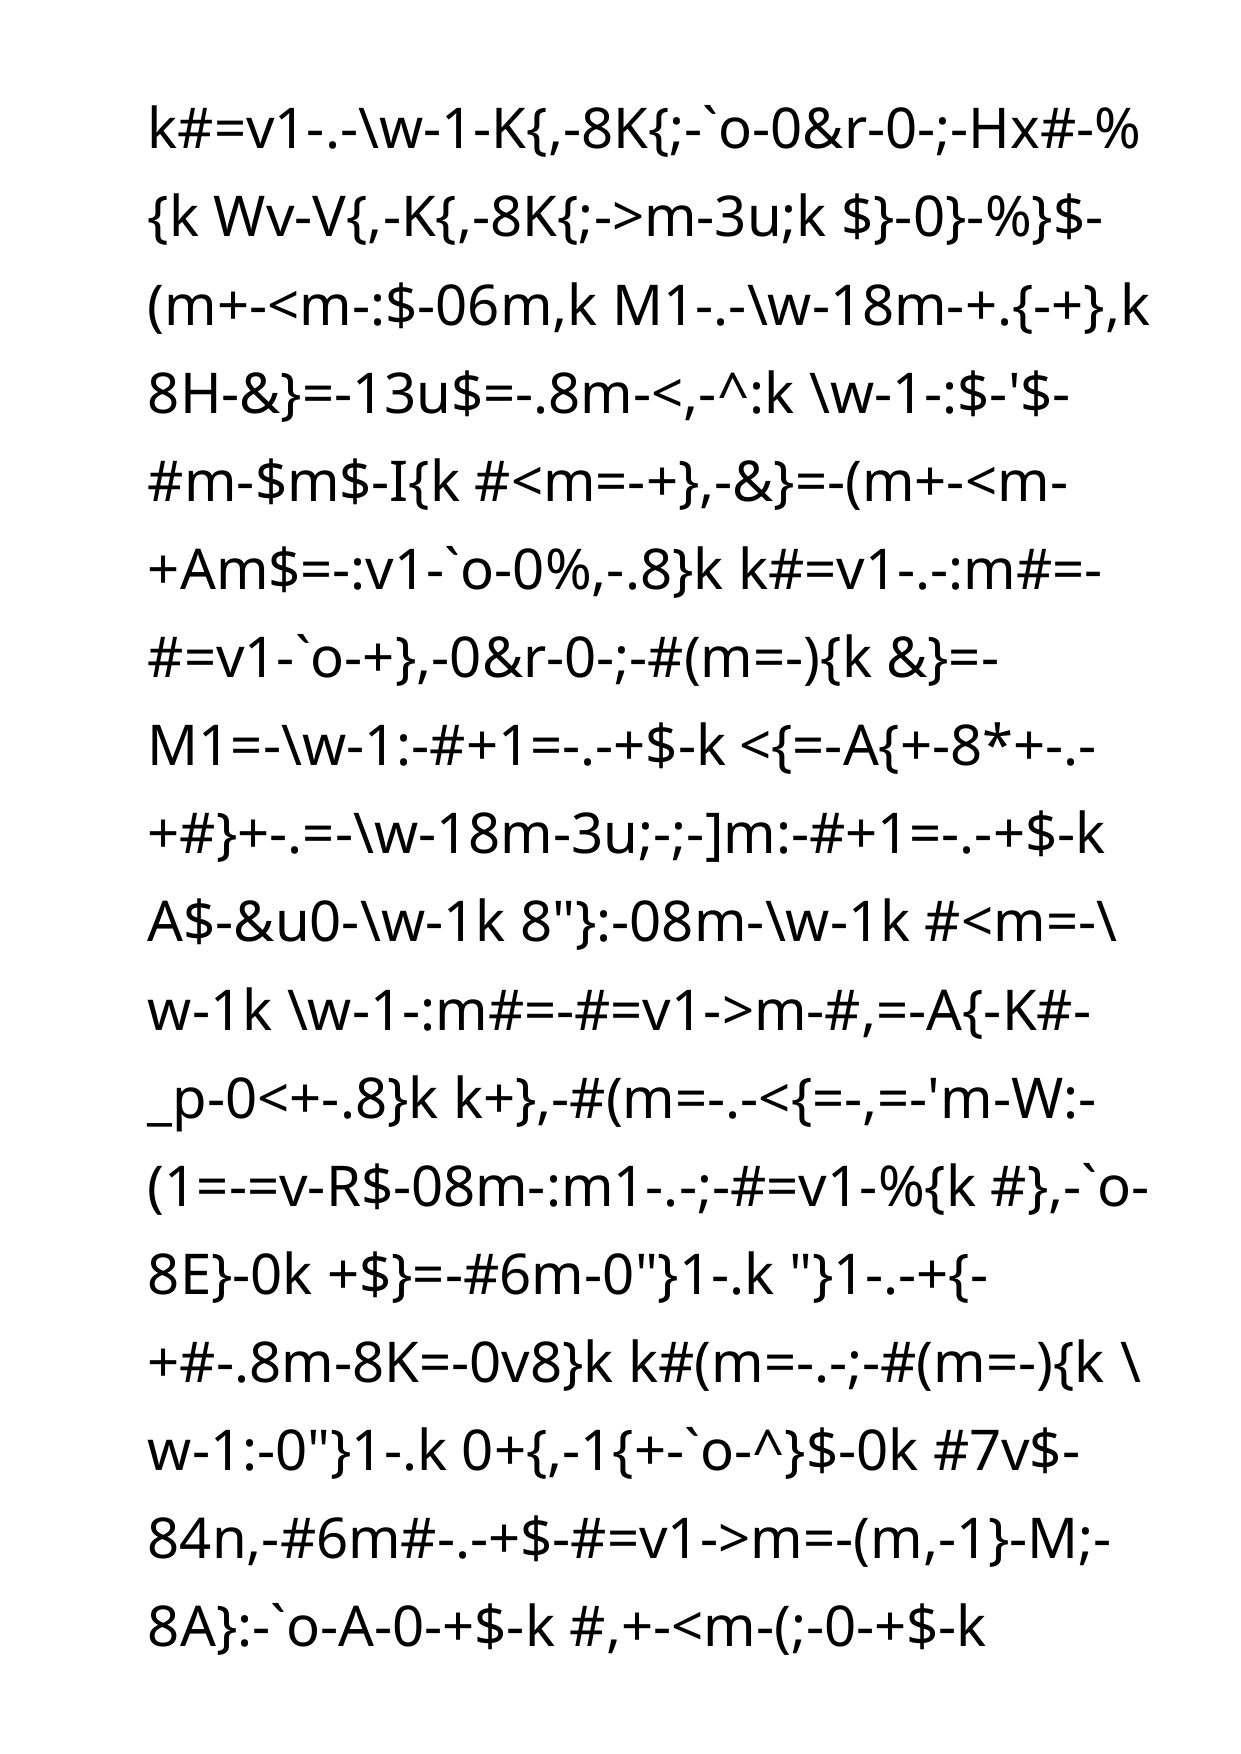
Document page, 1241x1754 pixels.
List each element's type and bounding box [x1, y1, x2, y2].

text [148, 88, 1152, 1663]
